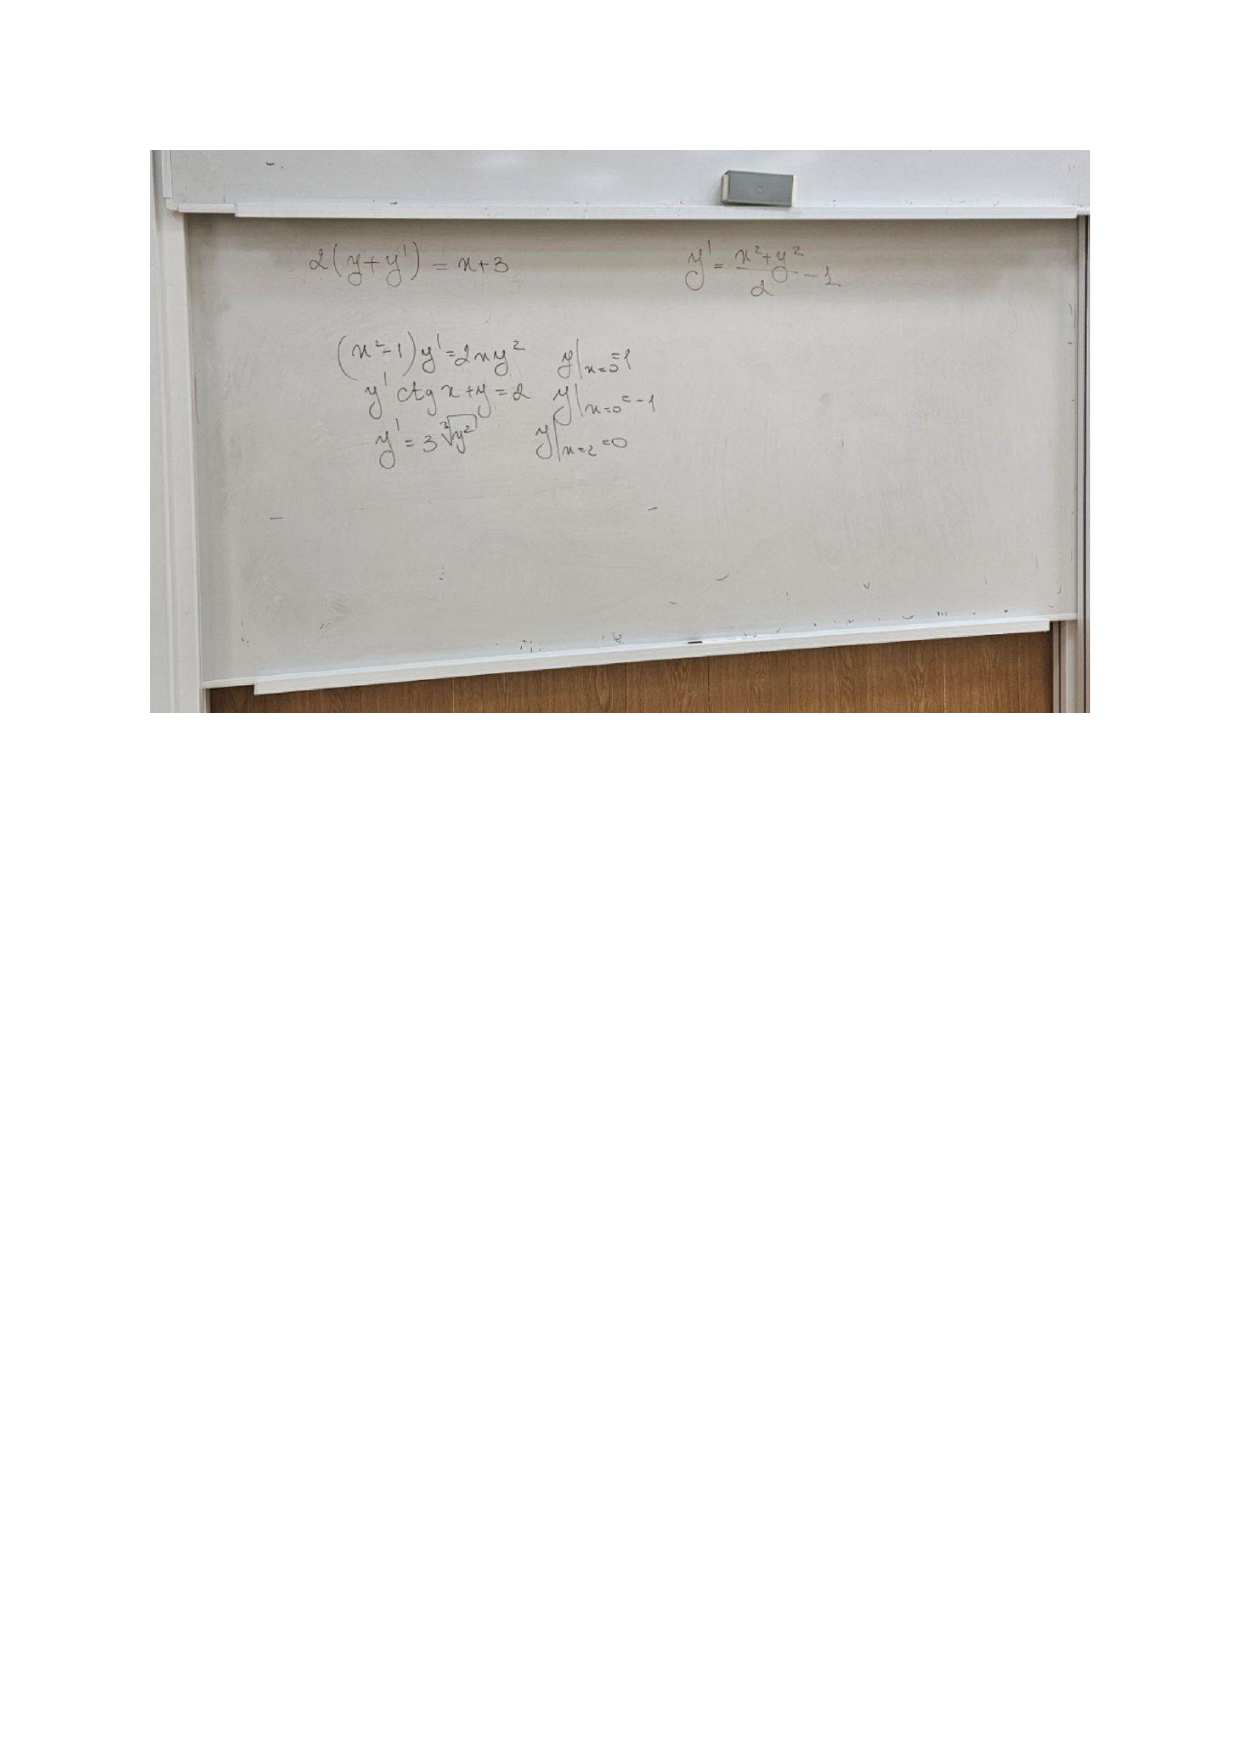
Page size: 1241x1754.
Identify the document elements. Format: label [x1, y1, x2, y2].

picture [150, 150, 1091, 713]
